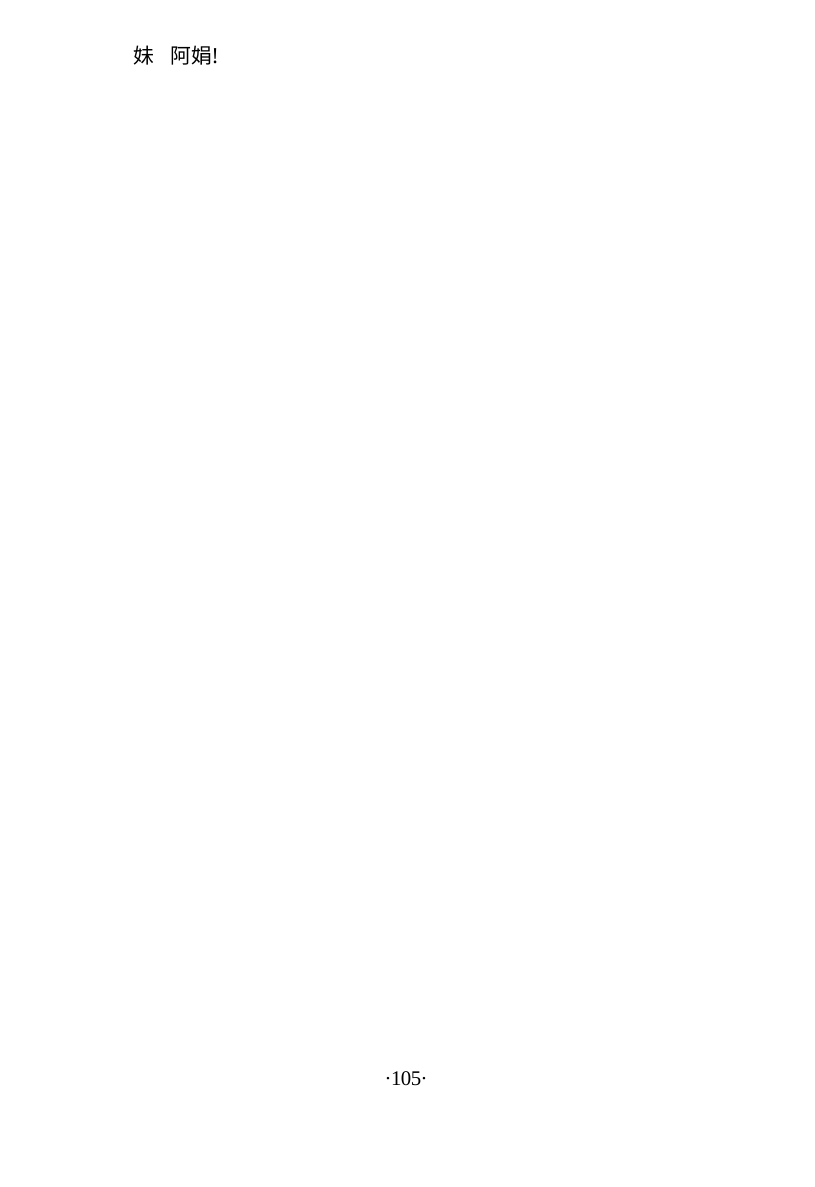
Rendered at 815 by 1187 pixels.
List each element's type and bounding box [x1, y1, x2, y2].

text [133, 42, 381, 70]
